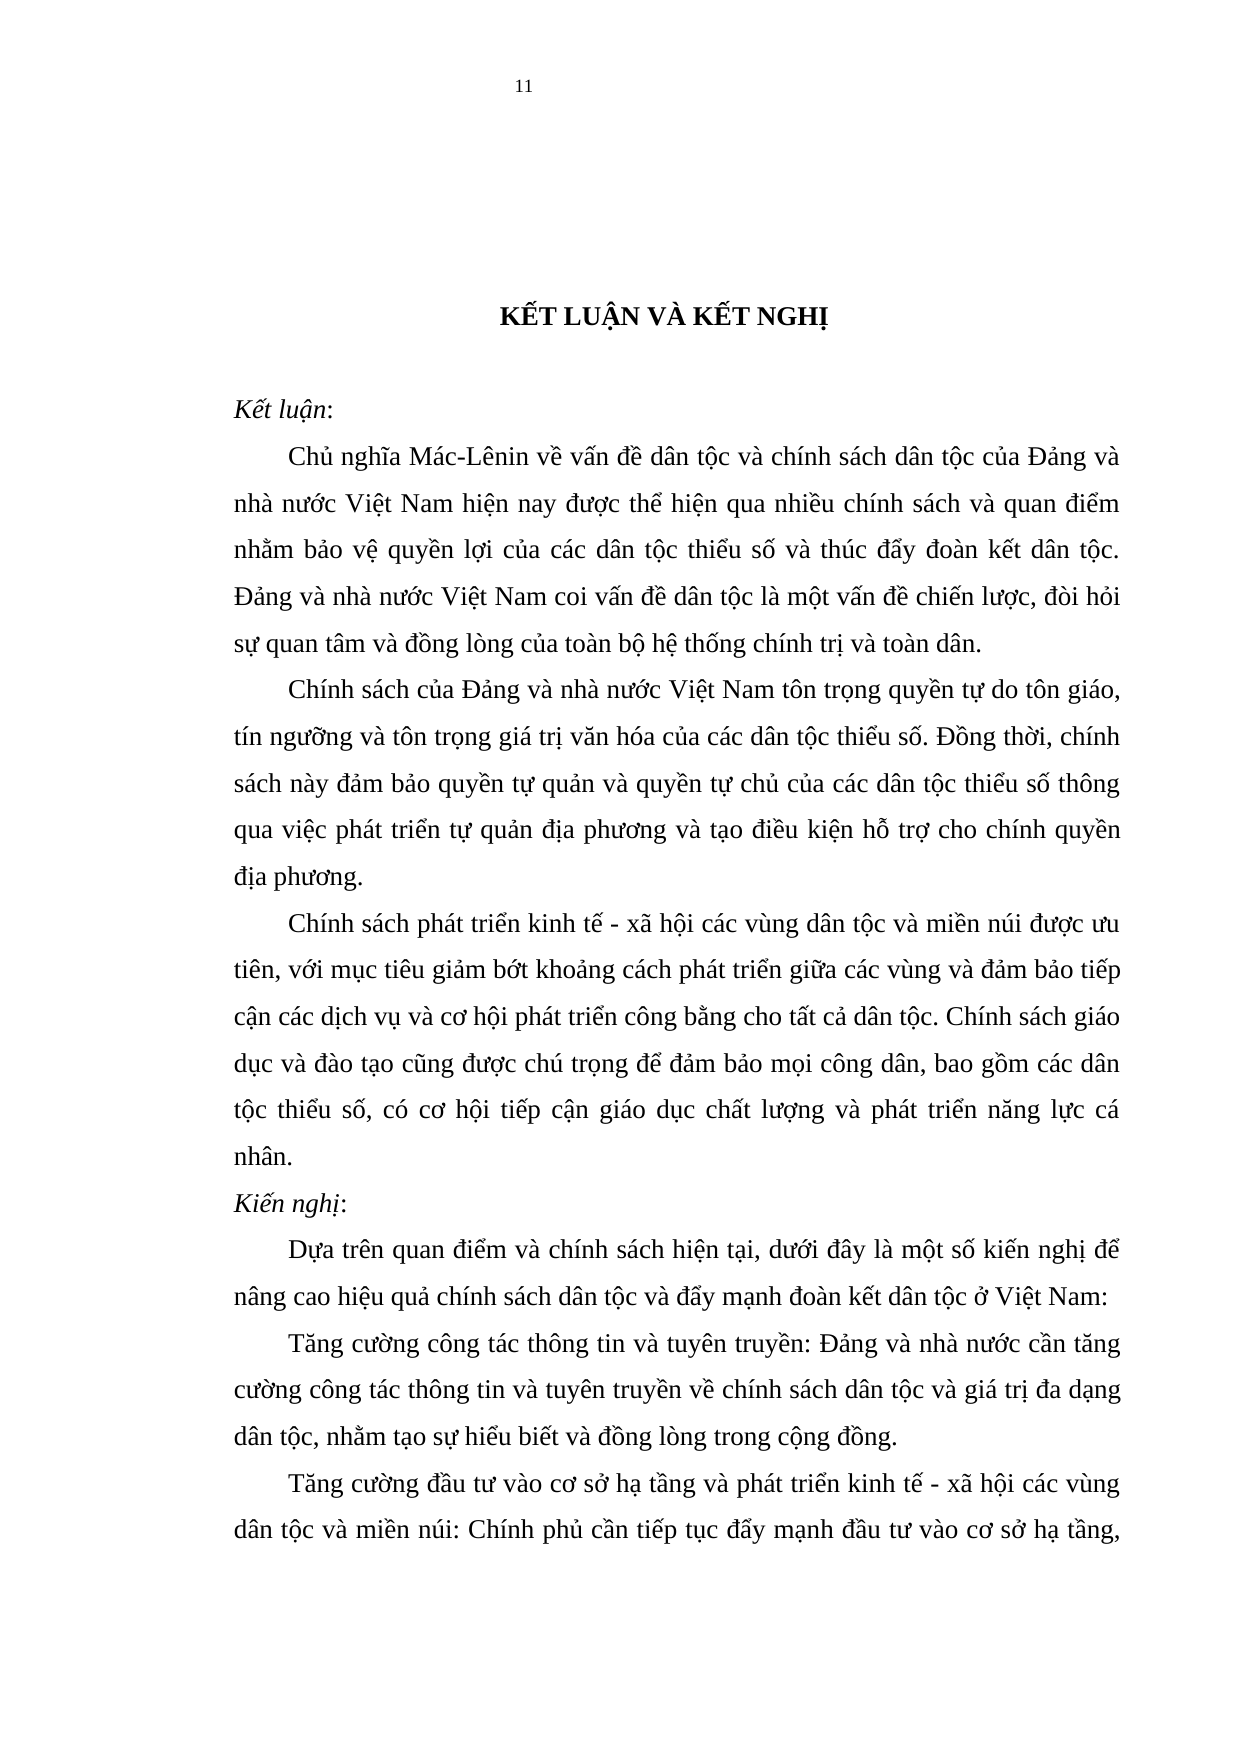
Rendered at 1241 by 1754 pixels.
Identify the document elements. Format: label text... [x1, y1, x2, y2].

list Chính sách phát triển kinh tế - xã hội các vùng dân tộc và miền núi được ưu tiên, với mục tiêu giảm bớt khoảng cách phát triển giữa các vùng và đảm bảo tiếp cận các dịch vụ và cơ hội phát triển công bằng cho tất cả dân tộc. Chính sách giáo dục và đào tạo cũng được chú trọng để đảm bảo mọi công dân, bao gồm các dân tộc thiểu số, có cơ hội tiếp cận giáo dục chất lượng và phát triển năng lực cá nhân. [234, 907, 1122, 1171]
list Kiến nghị: [207, 1187, 1122, 1218]
list KẾT LUẬN VÀ KẾT NGHỊ [207, 300, 1122, 331]
list Kết luận: [207, 393, 1122, 424]
list Dựa trên quan điểm và chính sách hiện tại, dưới đây là một số kiến nghị để nâng cao hiệu quả chính sách dân tộc và đẩy mạnh đoàn kết dân tộc ở Việt Nam: [234, 1233, 1122, 1311]
list Chính sách của Đảng và nhà nước Việt Nam tôn trọng quyền tự do tôn giáo, tín ngưỡng và tôn trọng giá trị văn hóa của các dân tộc thiểu số. Đồng thời, chính sách này đảm bảo quyền tự quản và quyền tự chủ của các dân tộc thiểu số thông qua việc phát triển tự quản địa phương và tạo điều kiện hỗ trợ cho chính quyền địa phương. [234, 673, 1122, 891]
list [234, 1467, 1122, 1544]
list Tăng cường công tác thông tin và tuyên truyền: Đảng và nhà nước cần tăng cường công tác thông tin và tuyên truyền về chính sách dân tộc và giá trị đa dạng dân tộc, nhằm tạo sự hiểu biết và đồng lòng trong cộng đồng. [234, 1327, 1122, 1451]
list Chủ nghĩa Mác-Lênin về vấn đề dân tộc và chính sách dân tộc của Đảng và nhà nước Việt Nam hiện nay được thể hiện qua nhiều chính sách và quan điểm nhằm bảo vệ quyền lợi của các dân tộc thiểu số và thúc đẩy đoàn kết dân tộc. Đảng và nhà nước Việt Nam coi vấn đề dân tộc là một vấn đề chiến lược, đòi hỏi sự quan tâm và đồng lòng của toàn bộ hệ thống chính trị và toàn dân. [234, 440, 1122, 658]
